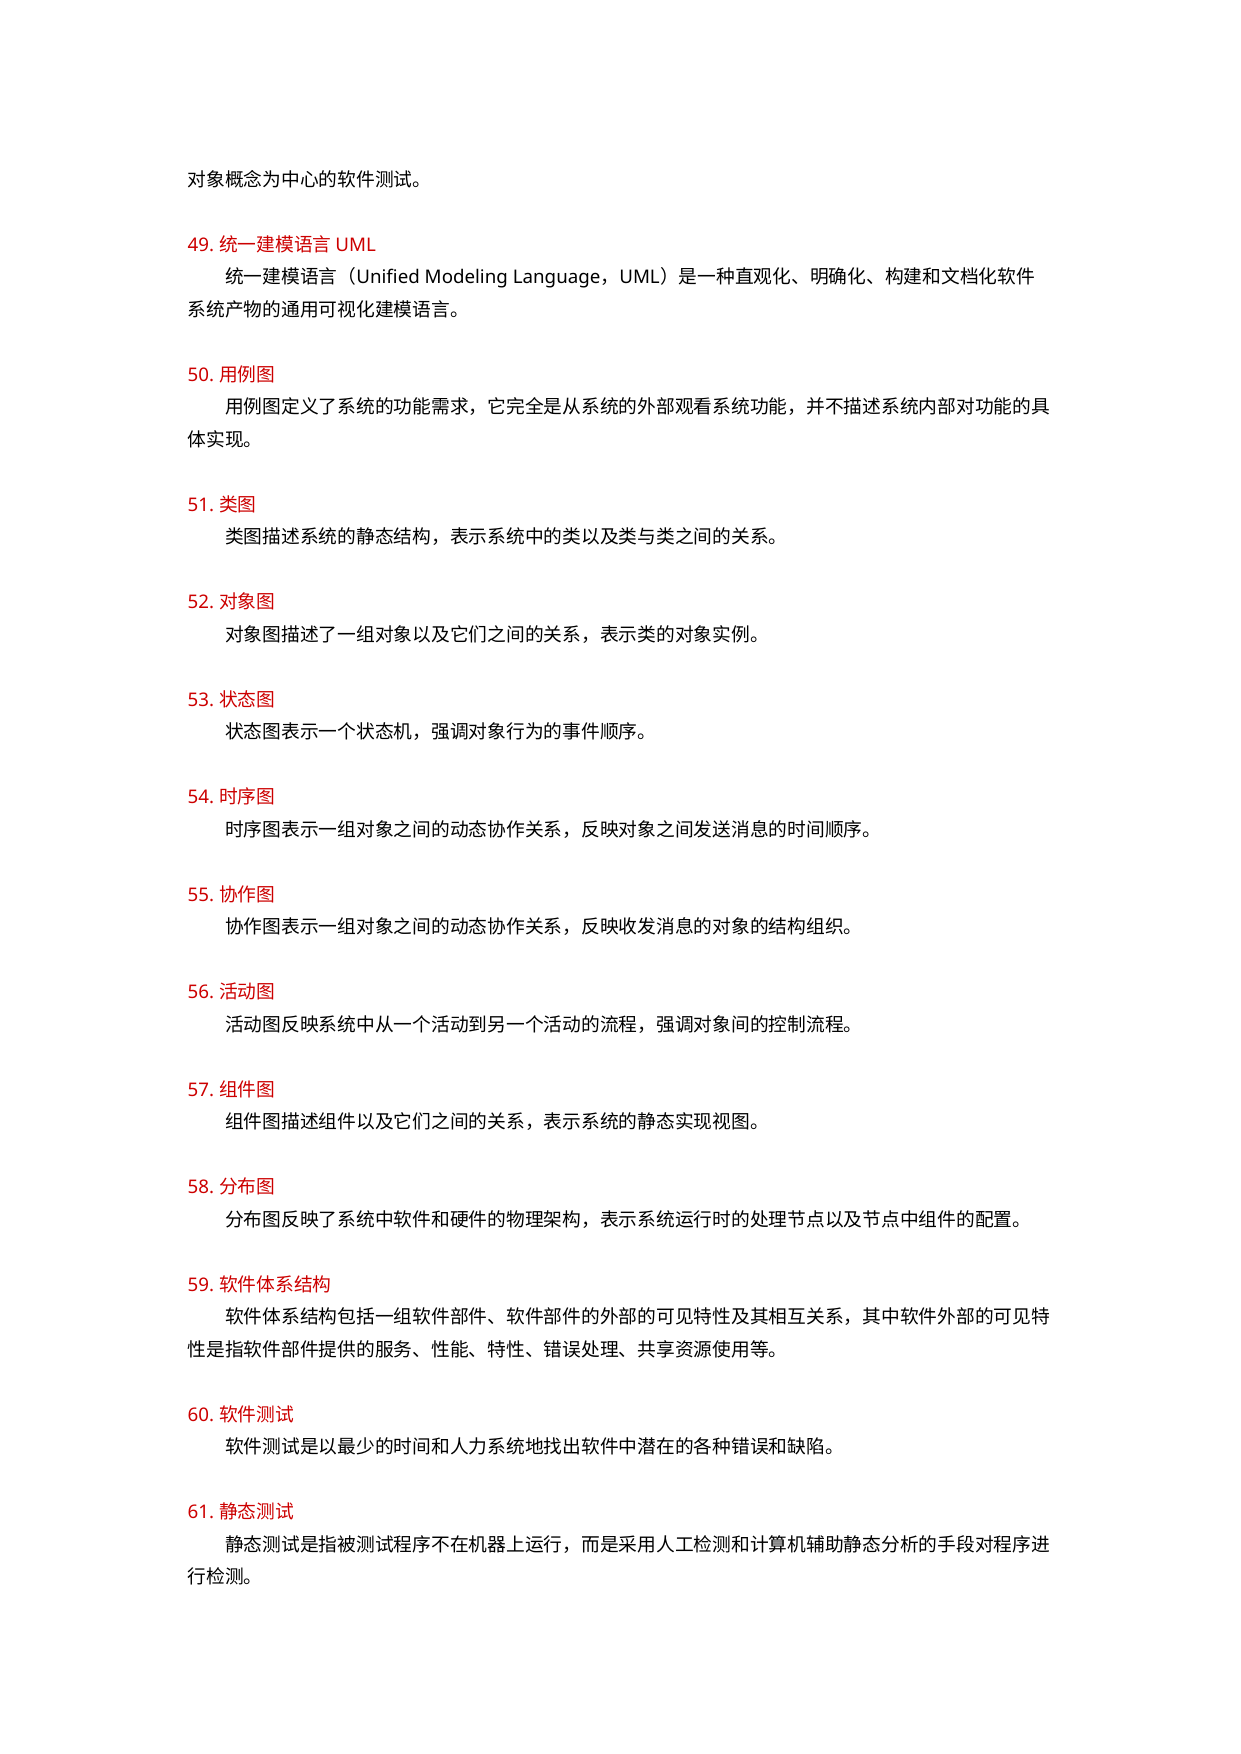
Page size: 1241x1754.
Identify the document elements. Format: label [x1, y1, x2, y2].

text [187, 162, 1053, 1592]
